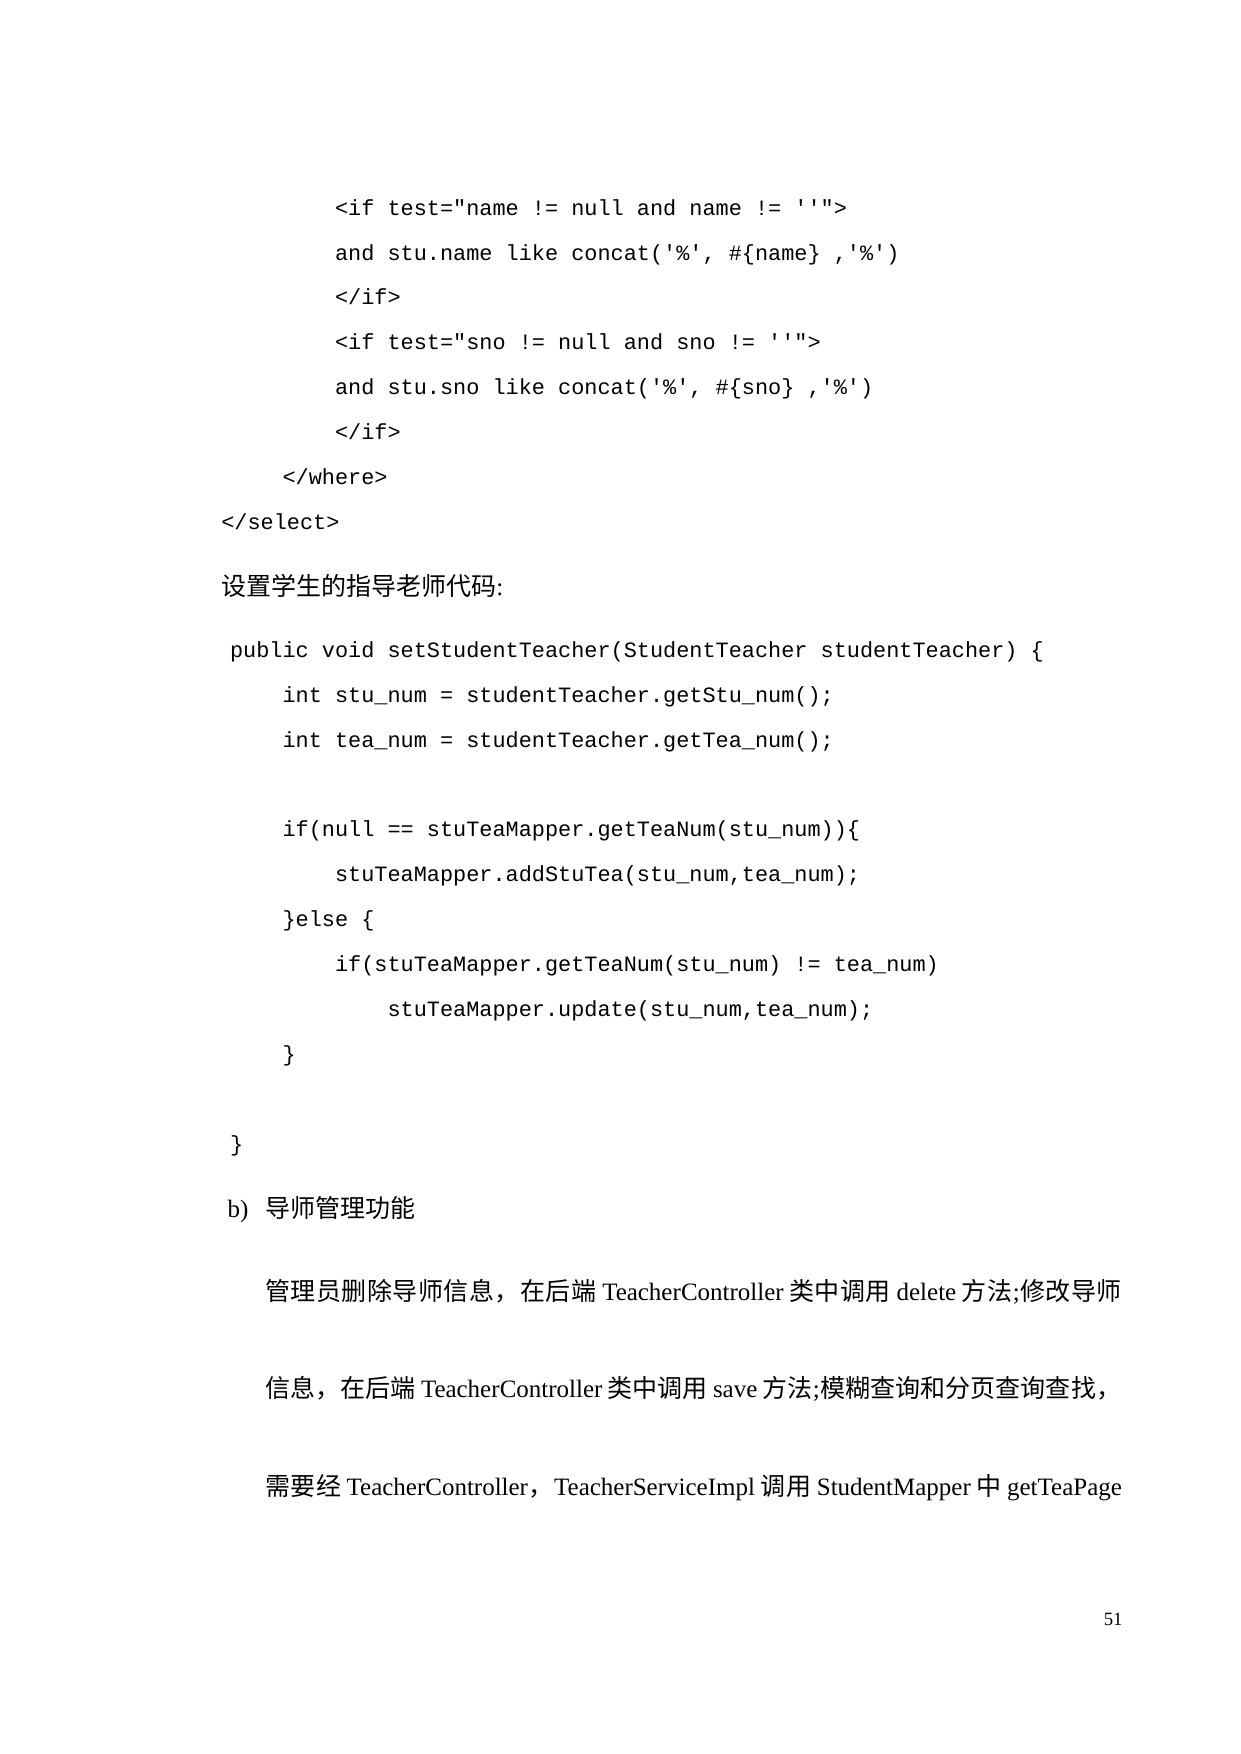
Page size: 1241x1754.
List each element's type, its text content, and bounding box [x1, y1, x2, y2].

text </select> [177, 507, 1122, 540]
text if(stuTeaMapper.getTeaNum(stu_num) != tea_num) [177, 949, 1122, 982]
text and stu.name like concat('%', #{name} ,'%') [177, 238, 1122, 270]
text <if test="name != null and name != ''"> [177, 193, 1122, 225]
text and stu.sno like concat('%', #{sno} ,'%') [177, 372, 1122, 405]
text </if> [177, 283, 1122, 315]
text } [177, 1129, 1122, 1162]
text int tea_num = studentTeacher.getTea_num(); [177, 725, 1122, 757]
text if(null == stuTeaMapper.getTeaNum(stu_num)){ [177, 815, 1122, 847]
text </where> [177, 462, 1122, 495]
text } [177, 1039, 1122, 1072]
text </if> [177, 417, 1122, 450]
text }else { [177, 904, 1122, 937]
text stuTeaMapper.addStuTea(stu_num,tea_num); [177, 860, 1122, 892]
text public void setStudentTeacher(StudentTeacher studentTeacher) { [177, 635, 1122, 668]
text stuTeaMapper.update(stu_num,tea_num); [177, 994, 1122, 1027]
text 设置学生的指导老师代码: [177, 552, 1122, 617]
list 导师管理功能 [227, 1174, 1122, 1239]
text <if test="sno != null and sno != ''"> [177, 328, 1122, 360]
text int stu_num = studentTeacher.getStu_num(); [177, 680, 1122, 713]
